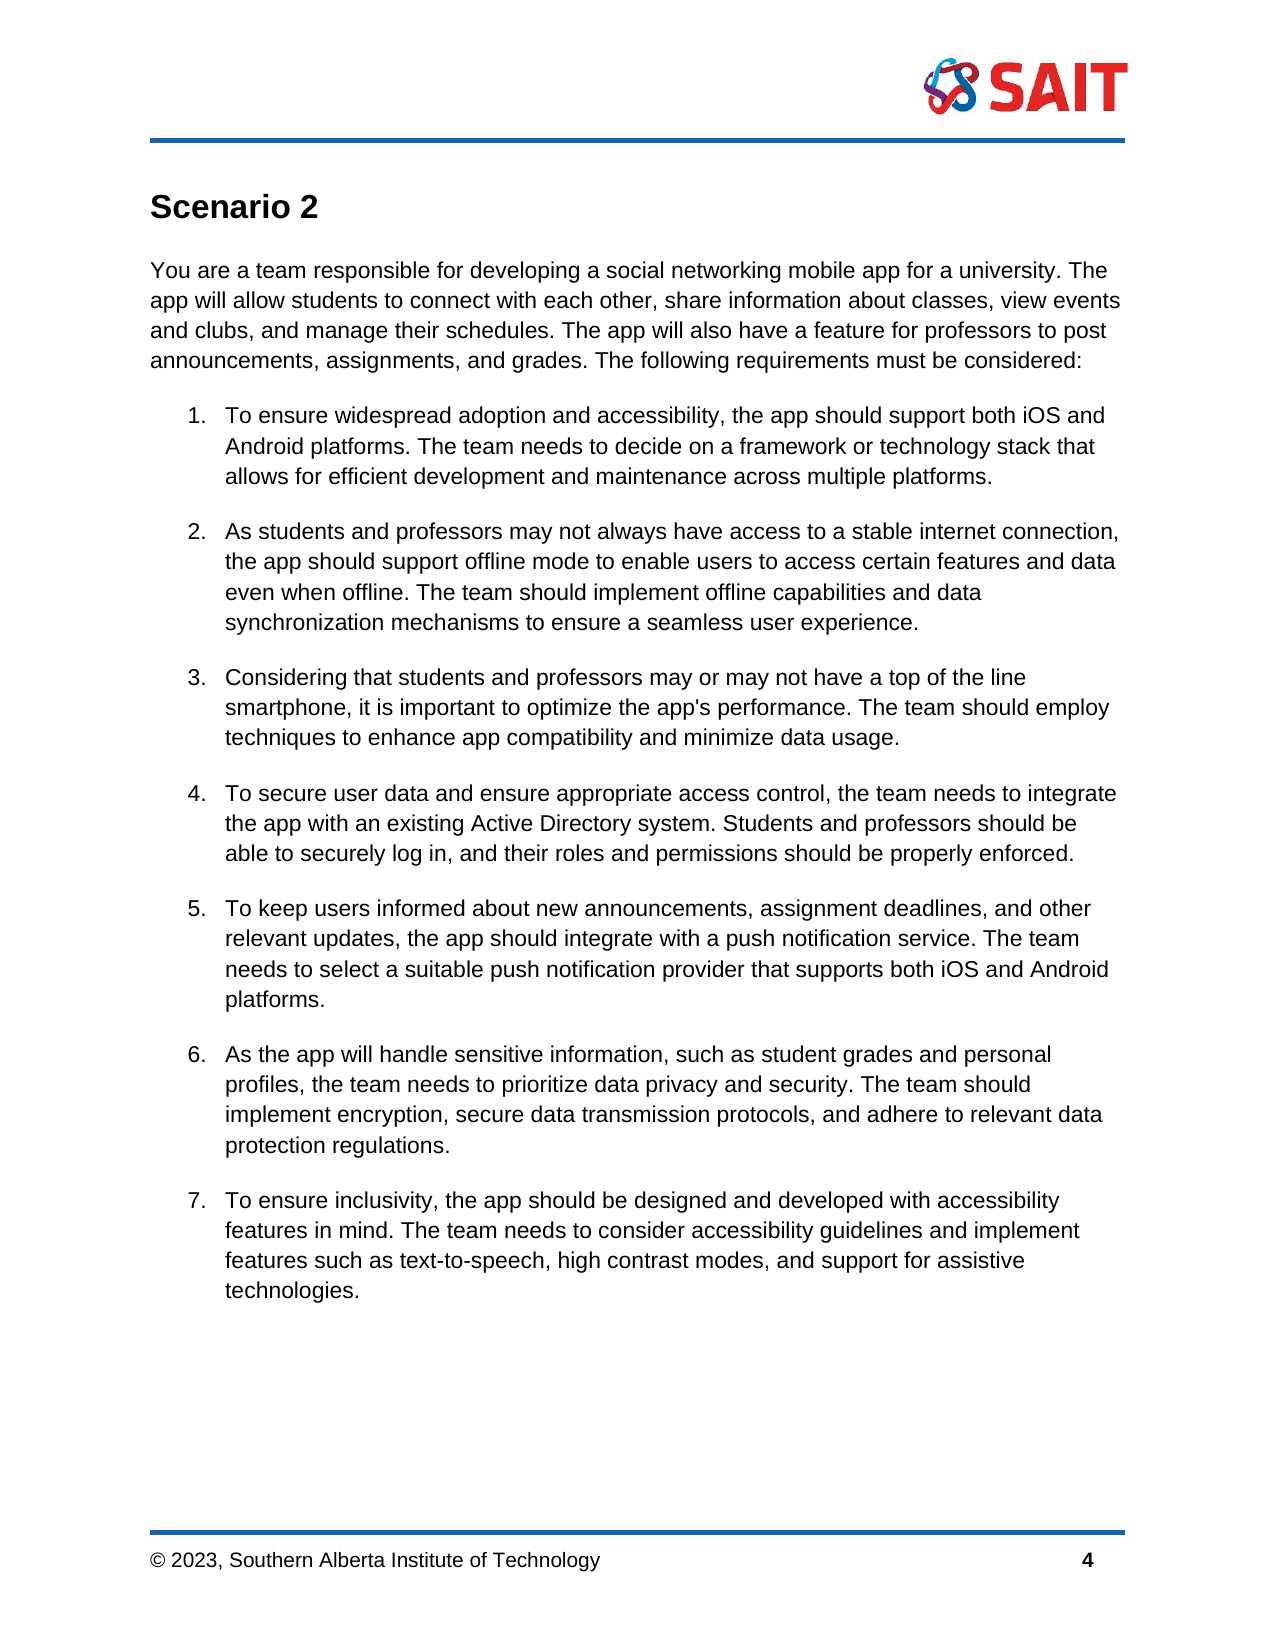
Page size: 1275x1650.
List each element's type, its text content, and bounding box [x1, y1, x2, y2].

text Scenario 2 [150, 187, 1125, 226]
list To ensure inclusivity, the app should be designed and developed with accessibility features in mind. The team needs to consider accessibility guidelines and implement features such as text-to-speech, high contrast modes, and support for assistive technologies. [187, 1187, 1125, 1304]
list Considering that students and professors may or may not have a top of the line smartphone, it is important to optimize the app's performance. The team should employ techniques to enhance app compatibility and minimize data usage. [187, 664, 1125, 751]
list To keep users informed about new announcements, assignment deadlines, and other relevant updates, the app should integrate with a push notification service. The team needs to select a suitable push notification provider that supports both iOS and Android platforms. [187, 895, 1125, 1012]
picture [900, 34, 1151, 138]
list As the app will handle sensitive information, such as student grades and personal profiles, the team needs to prioritize data privacy and security. The team should implement encryption, secure data transmission protocols, and adhere to relevant data protection regulations. [187, 1041, 1125, 1158]
text You are a team responsible for developing a social networking mobile app for a university. The app will allow students to connect with each other, share information about classes, view events and clubs, and manage their schedules. The app will also have a feature for professors to post announcements, assignments, and grades. The following requirements must be considered: [150, 257, 1125, 374]
list To ensure widespread adoption and accessibility, the app should support both iOS and Android platforms. The team needs to decide on a framework or technology stack that allows for efficient development and maintenance across multiple platforms. [187, 402, 1125, 489]
list To secure user data and ensure appropriate access control, the team needs to integrate the app with an existing Active Directory system. Students and professors should be able to securely log in, and their roles and permissions should be properly enforced. [187, 779, 1125, 866]
list As students and professors may not always have access to a stable internet connection, the app should support offline mode to enable users to access certain features and data even when offline. The team should implement offline capabilities and data synchronization mechanisms to ensure a seamless user experience. [187, 518, 1125, 635]
